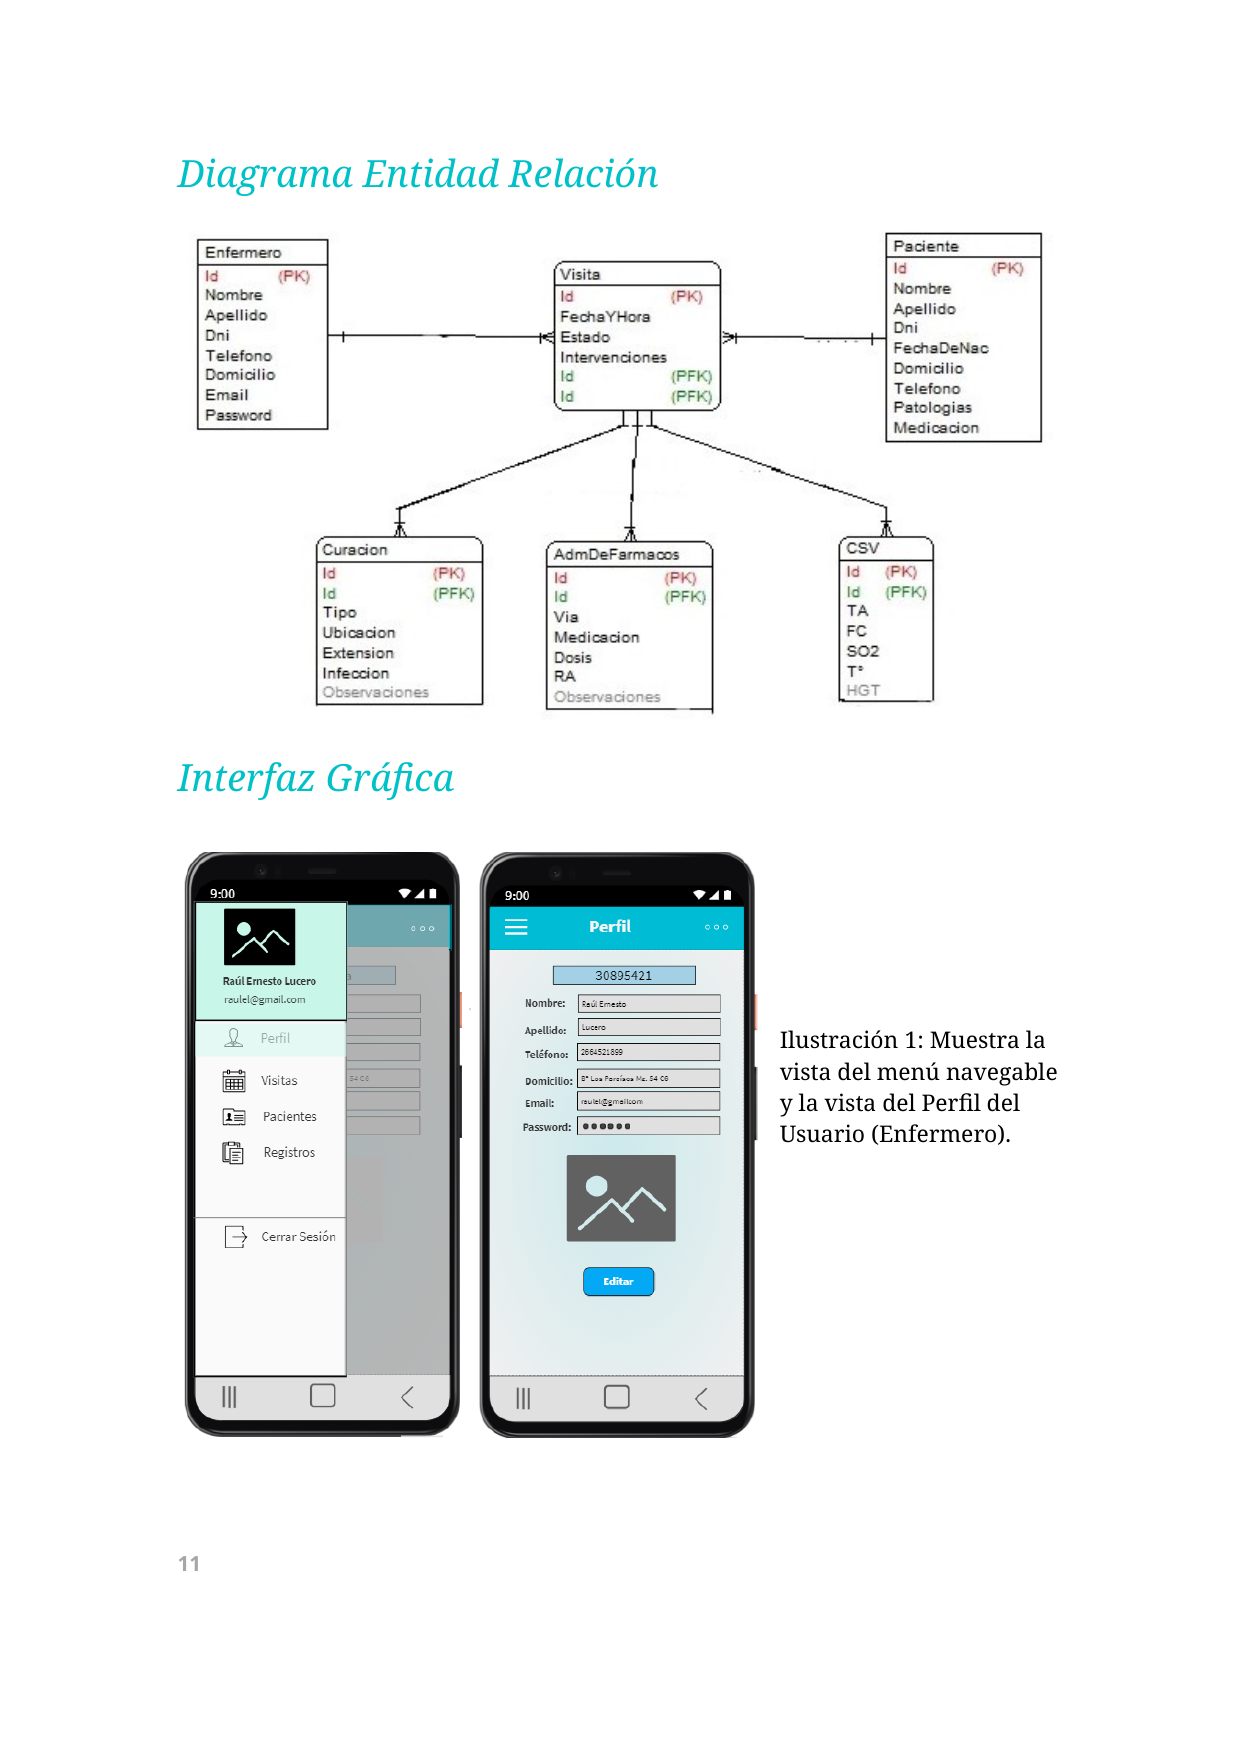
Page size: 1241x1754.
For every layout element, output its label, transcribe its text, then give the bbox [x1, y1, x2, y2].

text Ilustración 1: Muestra la vista del menú navegable y la vista del Perfil del Usuario (Enfermero). [761, 1024, 1063, 1149]
picture [177, 219, 1060, 732]
picture [176, 852, 761, 1437]
subtitle Interfaz Gráfica [177, 751, 1063, 802]
subtitle Diagrama Entidad Relación [177, 148, 1063, 199]
